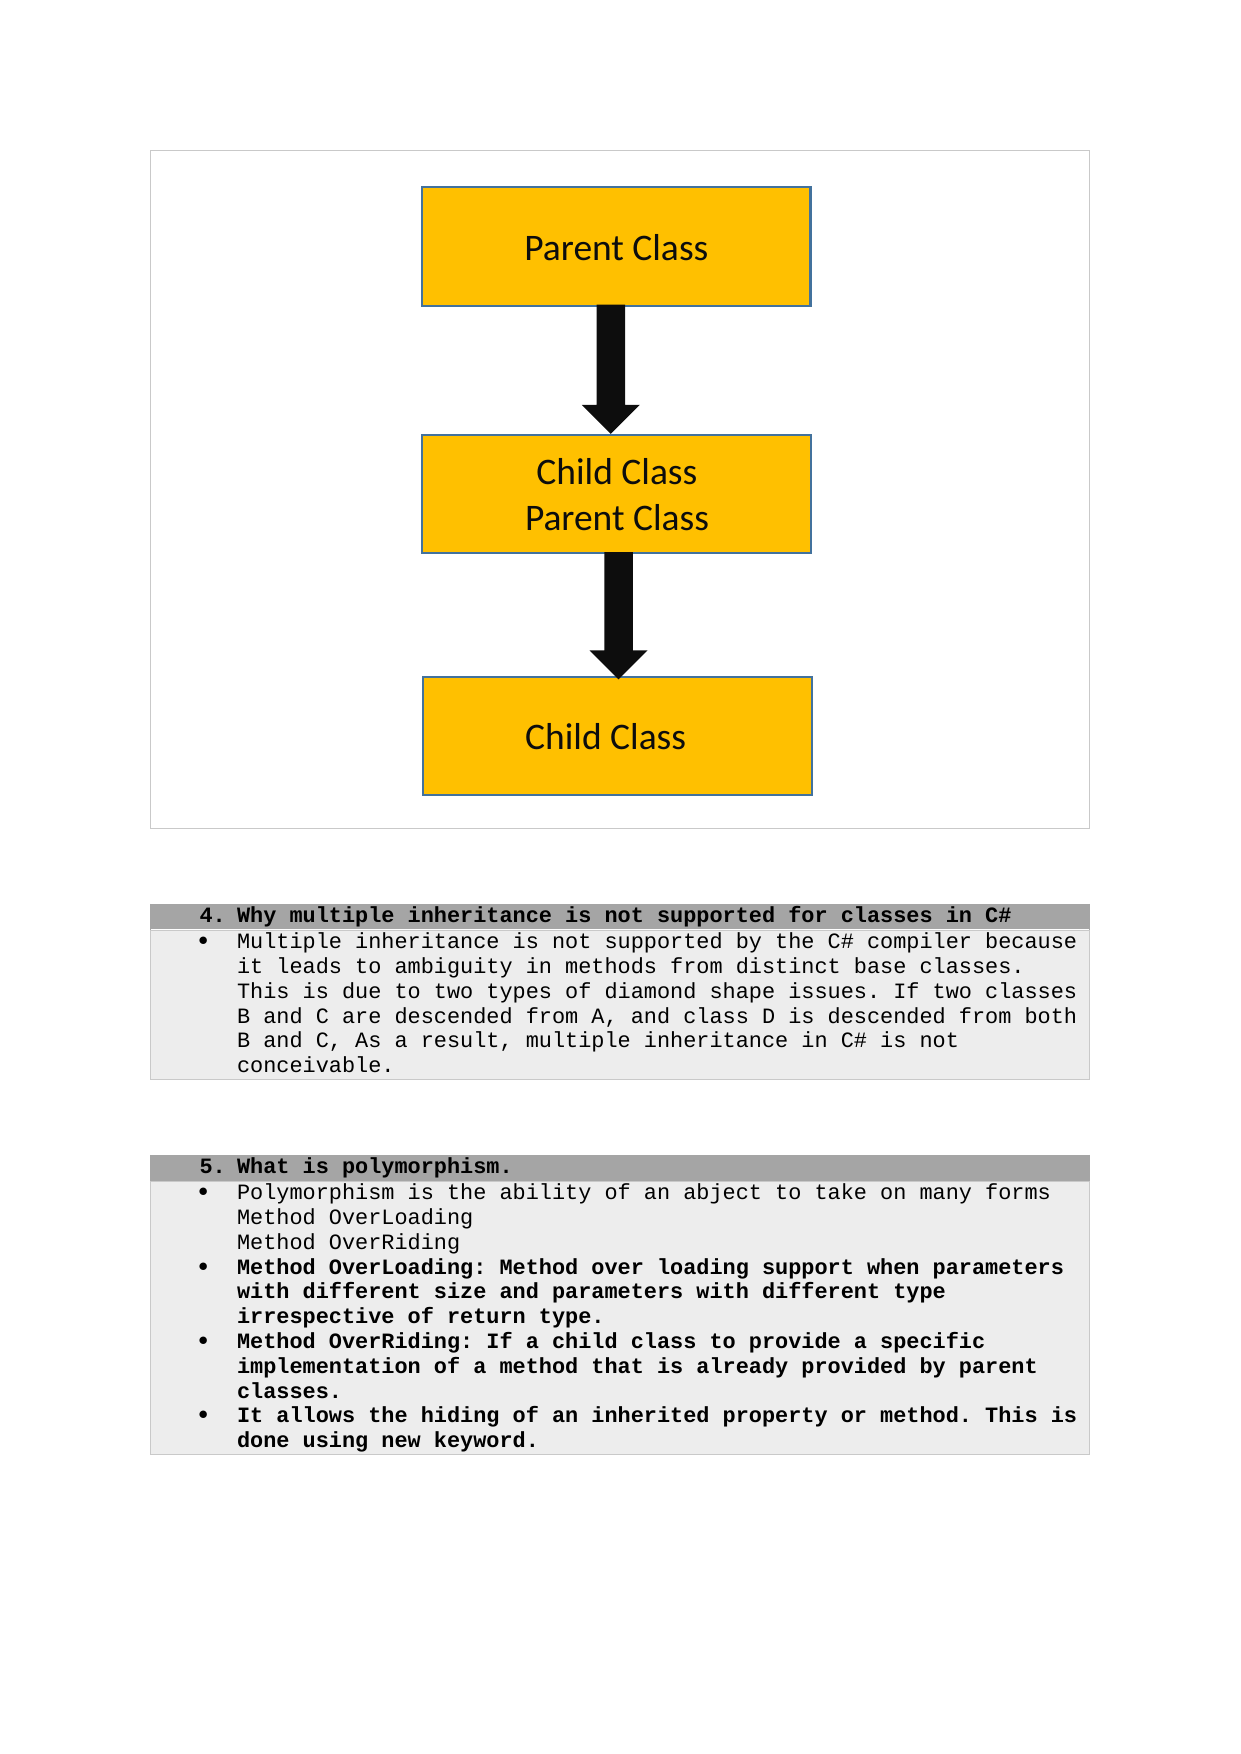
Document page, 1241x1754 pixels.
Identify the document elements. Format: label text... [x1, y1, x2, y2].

table_cell Multiple inheritance is not supported by the C# compiler because it leads to ambiguity in methods from distinct base classes. This is due to two types of diamond shape issues. If two classes B and C are descended from A, and class D is descended from both B and C, As a result, multiple inheritance in C# is not conceivable. [151, 931, 1089, 1079]
table_header Why multiple inheritance is not supported for classes in C# [151, 905, 1089, 929]
table_cell Polymorphism is the ability of an abject to take on many forms Method OverLoading Method OverRiding Method OverLoading: Method over loading support when parameters with different size and parameters with different type irrespective of return type. Method OverRiding: If a child class to provide a specific implementation of a method that is already provided by parent classes. It allows the hiding of an inherited property or method. This is done using new keyword. [151, 1182, 1089, 1454]
table_header What is polymorphism. [151, 1156, 1089, 1181]
table_cell [151, 151, 1089, 828]
